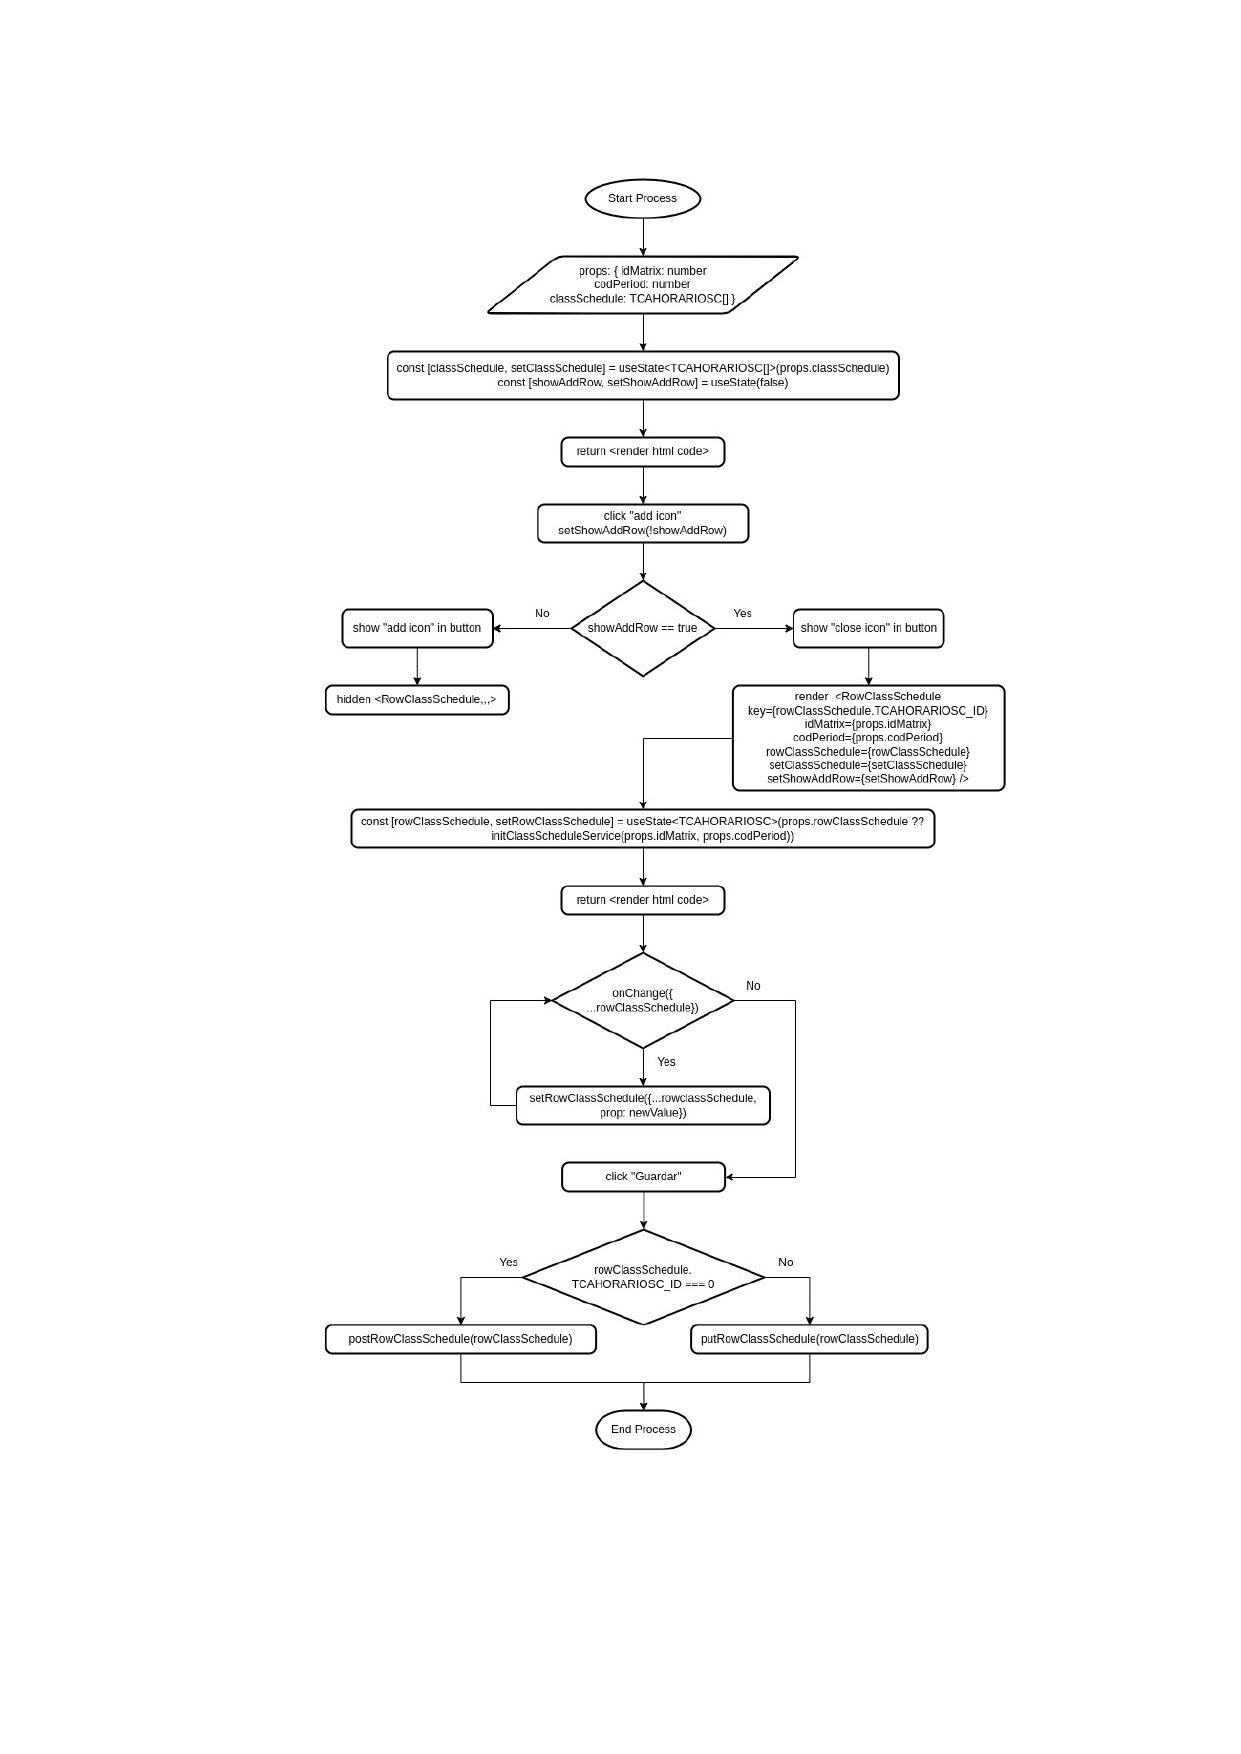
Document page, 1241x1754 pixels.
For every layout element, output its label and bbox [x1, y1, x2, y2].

picture [324, 177, 1007, 1450]
